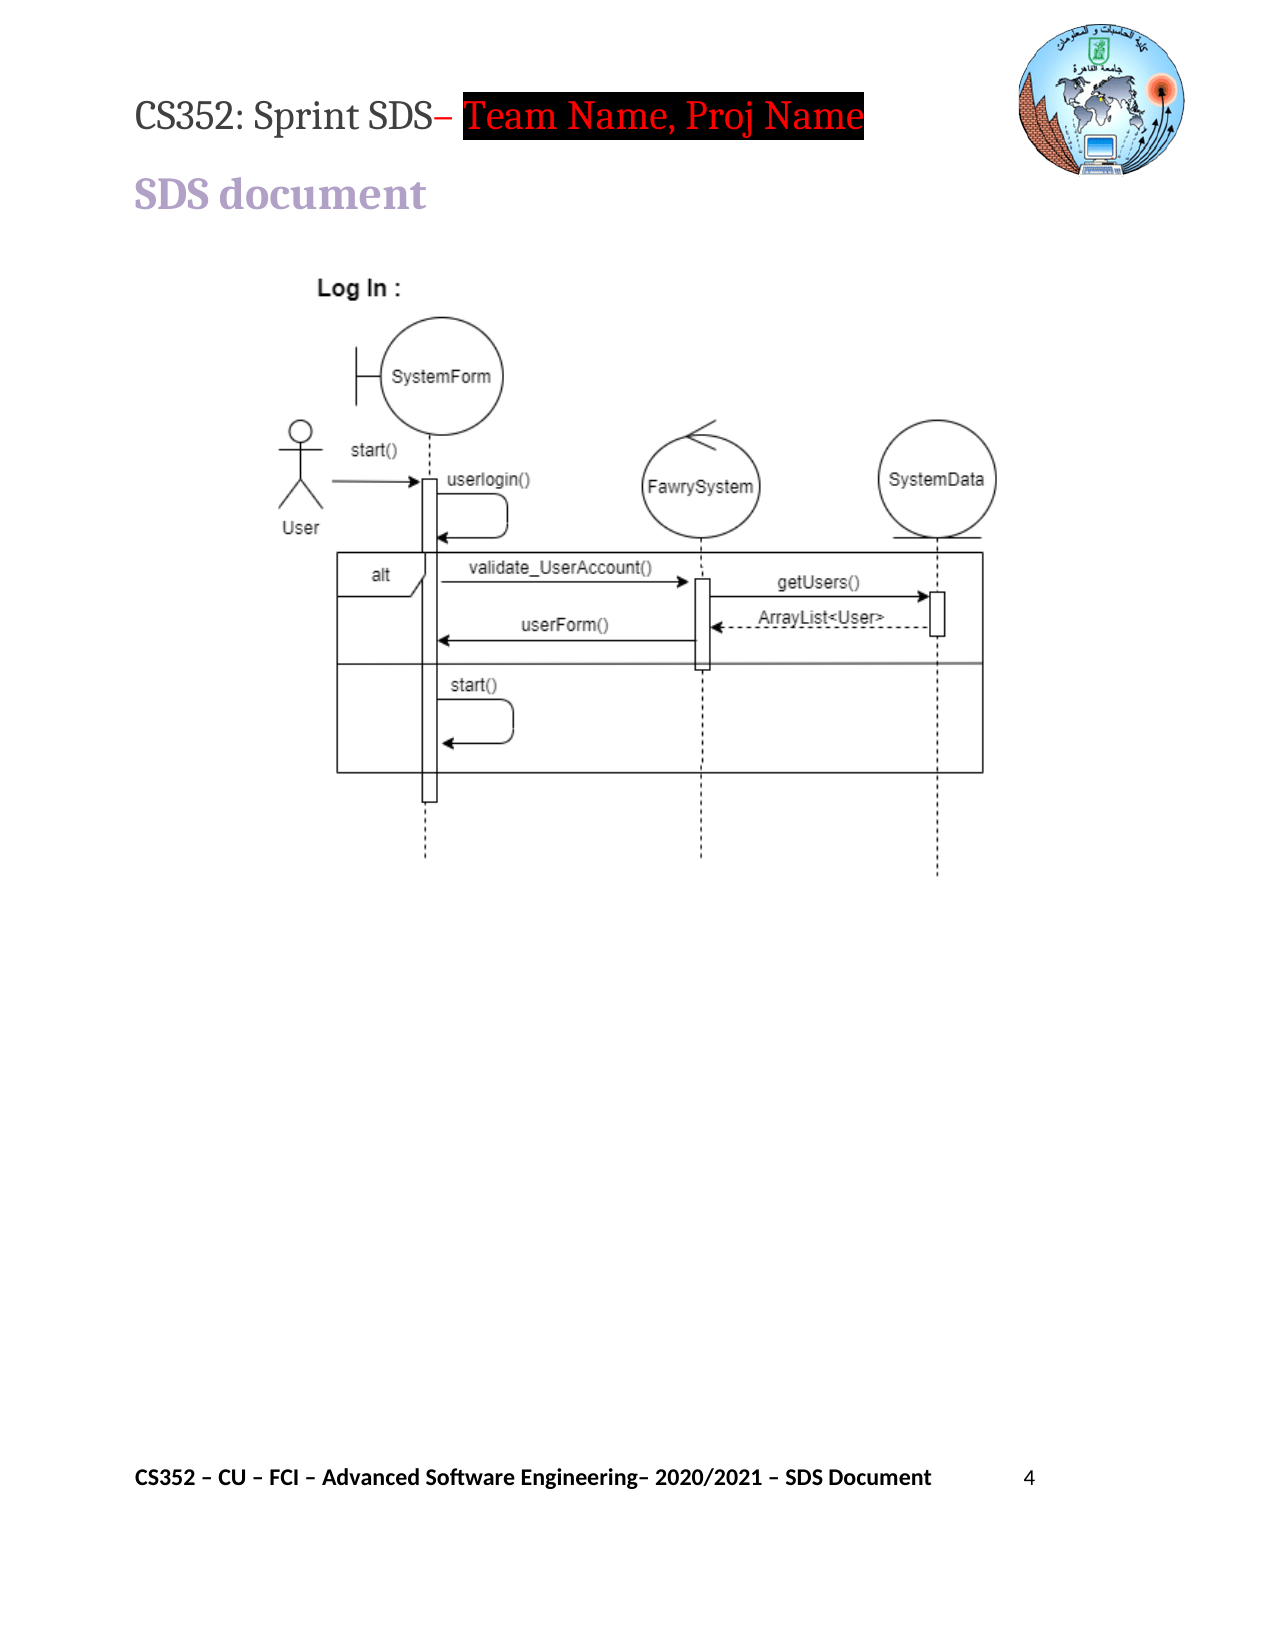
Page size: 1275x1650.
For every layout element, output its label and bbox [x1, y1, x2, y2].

picture [1018, 24, 1186, 180]
picture [278, 273, 997, 878]
